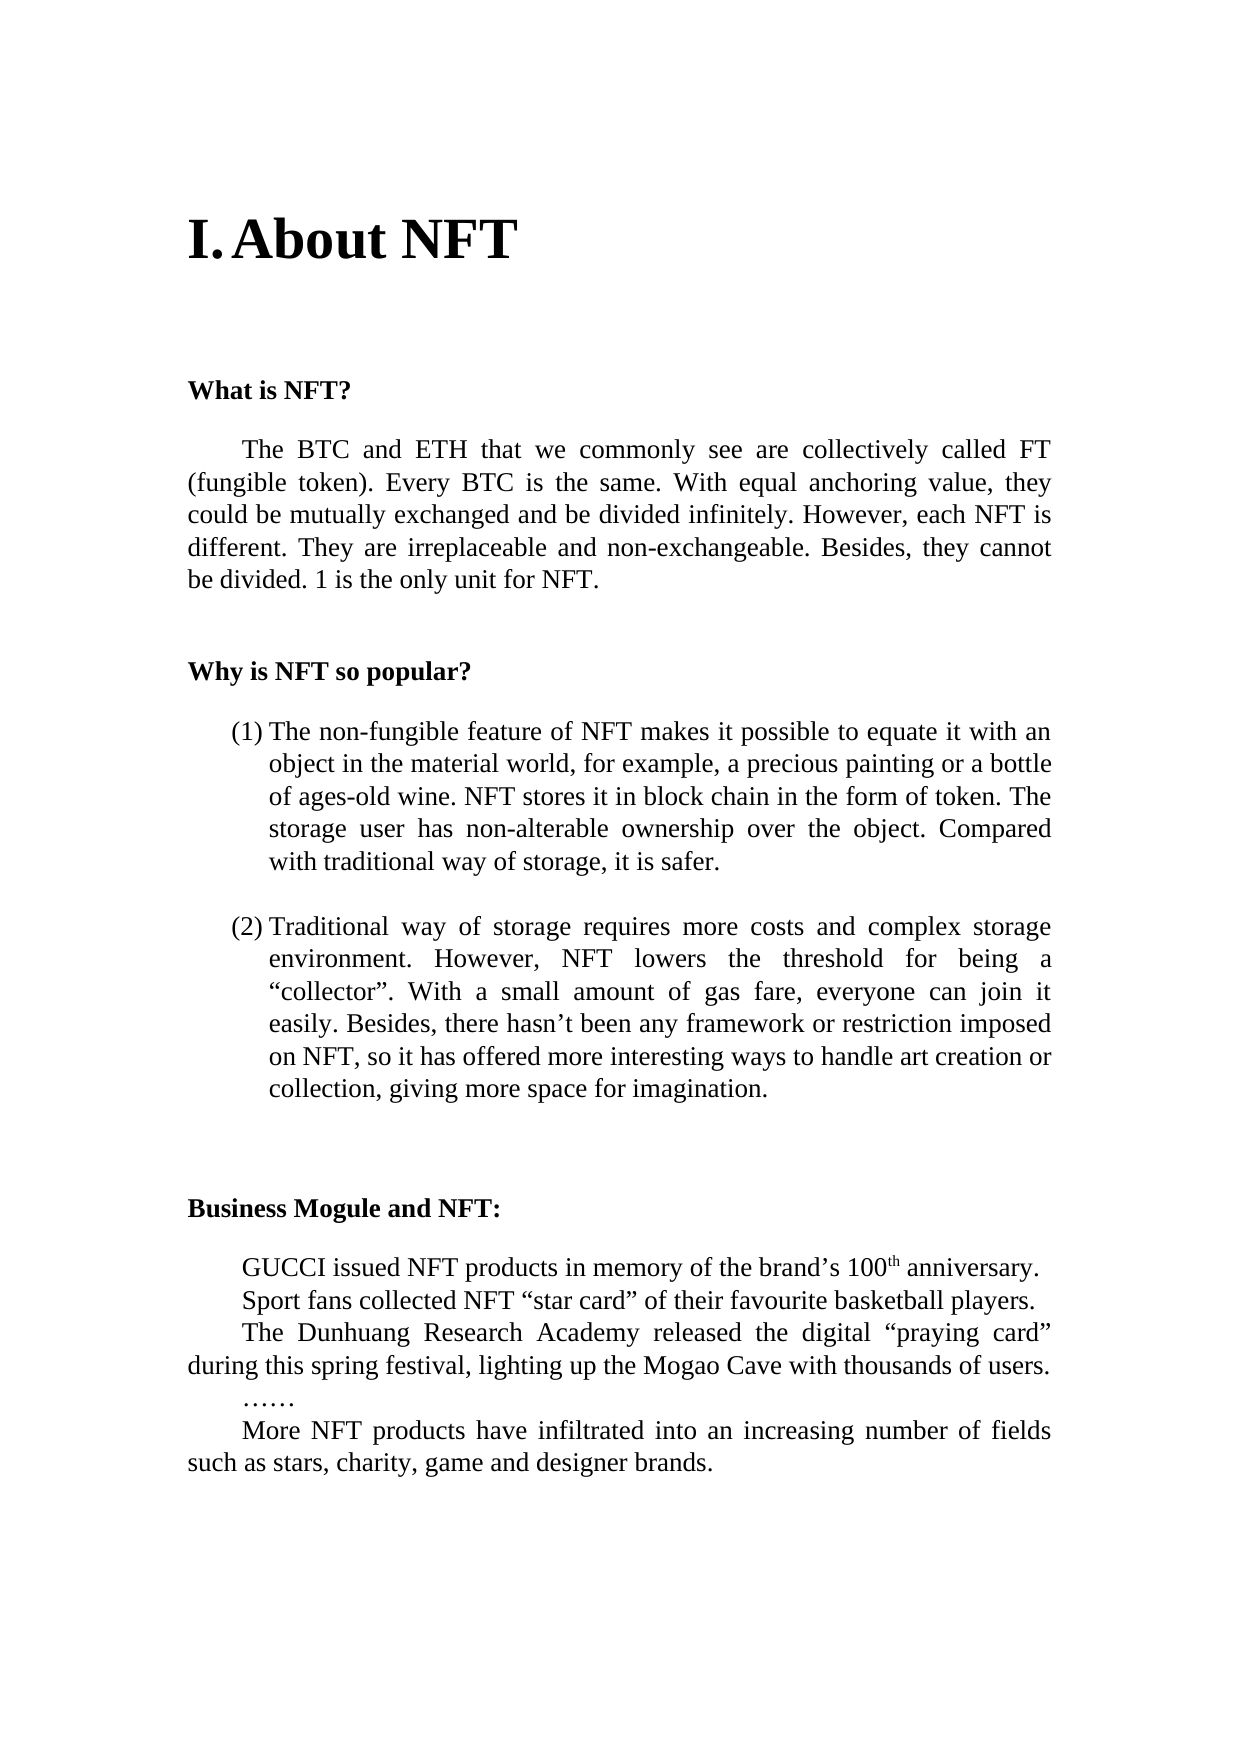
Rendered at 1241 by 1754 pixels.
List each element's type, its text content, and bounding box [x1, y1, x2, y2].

text The Dunhuang Research Academy released the digital “praying card” during this spring festival, lighting up the Mogao Cave with thousands of users. [187, 1316, 1053, 1381]
list About NFT [187, 189, 1053, 287]
list Traditional way of storage requires more costs and complex storage environment. However, NFT lowers the threshold for being a “collector”. With a small amount of gas fare, everyone can join it easily. Besides, there hasn’t been any framework or restriction imposed on NFT, so it has offered more interesting ways to handle art creation or collection, giving more space for imagination. [231, 909, 1053, 1104]
text …… [187, 1381, 1053, 1413]
text The BTC and ETH that we commonly see are collectively called FT (fungible token). Every BTC is the same. With equal anchoring value, they could be mutually exchanged and be divided infinitely. However, each NFT is different. They are irreplaceable and non-exchangeable. Besides, they cannot be divided. 1 is the only unit for NFT. [187, 433, 1053, 595]
list The non-fungible feature of NFT makes it possible to equate it with an object in the material world, for example, a precious painting or a bottle of ages-old wine. NFT stores it in block chain in the form of token. The storage user has non-alterable ownership over the object. Compared with traditional way of storage, it is safer. [231, 714, 1053, 877]
text Business Mogule and NFT: [187, 1191, 1053, 1224]
text More NFT products have infiltrated into an increasing number of fields such as stars, charity, game and designer brands. [187, 1413, 1053, 1478]
text Sport fans collected NFT “star card” of their favourite basketball players. [187, 1283, 1053, 1316]
text Why is NFT so popular? [187, 655, 1053, 687]
text What is NFT? [187, 373, 1053, 406]
text GUCCI issued NFT products in memory of the brand’s 100th anniversary. [187, 1251, 1053, 1283]
